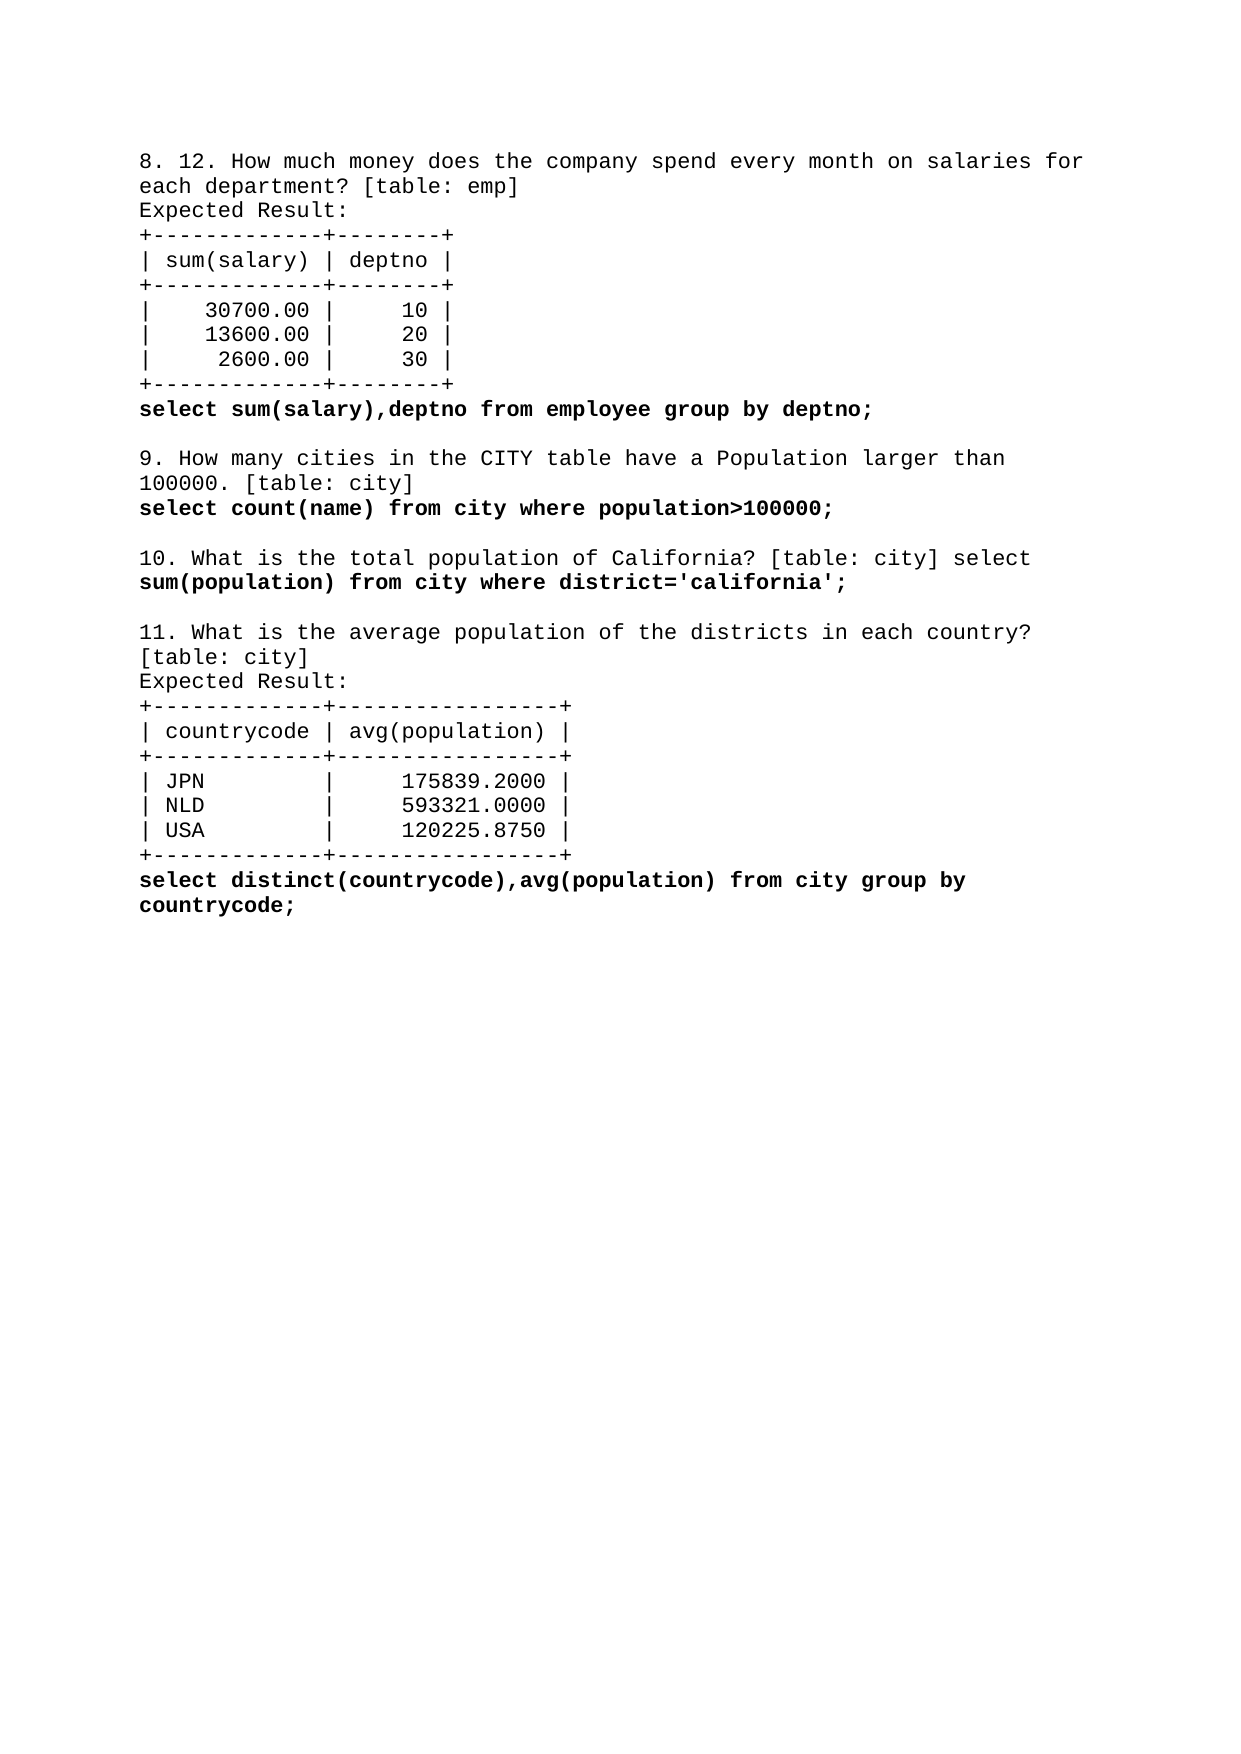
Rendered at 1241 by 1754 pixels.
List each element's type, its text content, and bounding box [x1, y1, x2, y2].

text +-------------+-----------------+ [139, 695, 1101, 720]
text select distinct(countrycode),avg(population) from city group by countrycode; [139, 869, 1101, 918]
text Expected Result: [139, 199, 1101, 224]
text | JPN | 175839.2000 | [139, 770, 1101, 794]
text +-------------+--------+ [139, 224, 1101, 249]
text 9. How many cities in the CITY table have a Population larger than 100000. [table: city] [139, 447, 1101, 497]
text 11. What is the average population of the districts in each country? [table: city] [139, 621, 1101, 671]
text | NLD | 593321.0000 | [139, 794, 1101, 819]
text +-------------+--------+ [139, 274, 1101, 299]
text +-------------+--------+ [139, 373, 1101, 398]
text +-------------+-----------------+ [139, 745, 1101, 770]
text Expected Result: [139, 671, 1101, 695]
text 10. What is the total population of California? [table: city] select sum(population) from city where district='california'; [139, 547, 1101, 596]
text | 2600.00 | 30 | [139, 348, 1101, 373]
text | 13600.00 | 20 | [139, 323, 1101, 348]
text | sum(salary) | deptno | [139, 249, 1101, 274]
text | 30700.00 | 10 | [139, 299, 1101, 323]
text select count(name) from city where population>100000; [139, 497, 1101, 522]
text | USA | 120225.8750 | [139, 819, 1101, 844]
text | countrycode | avg(population) | [139, 720, 1101, 745]
text select sum(salary),deptno from employee group by deptno; [139, 398, 1101, 423]
text +-------------+-----------------+ [139, 844, 1101, 869]
text 8. 12. How much money does the company spend every month on salaries for each department? [table: emp] [139, 150, 1101, 199]
